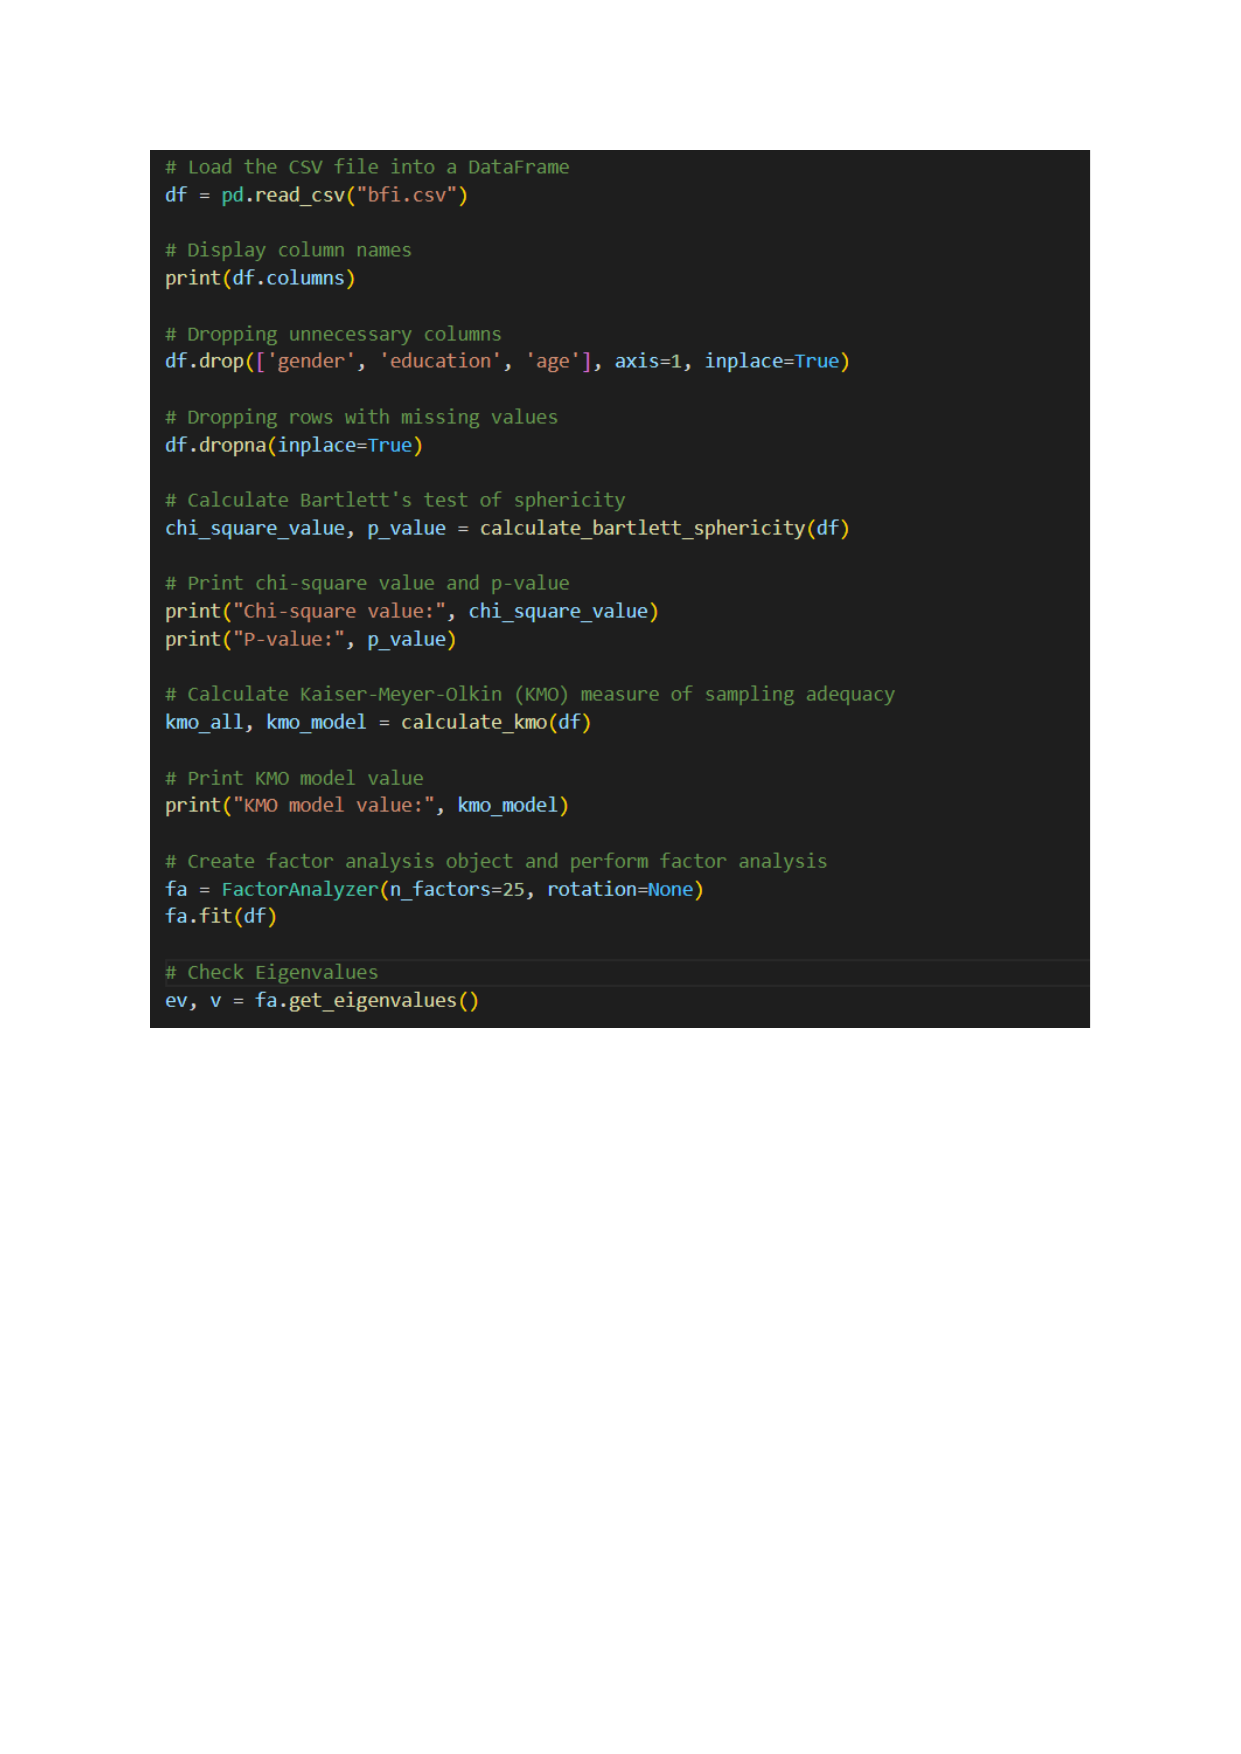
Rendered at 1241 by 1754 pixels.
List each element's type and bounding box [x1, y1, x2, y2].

picture [150, 150, 1091, 1028]
